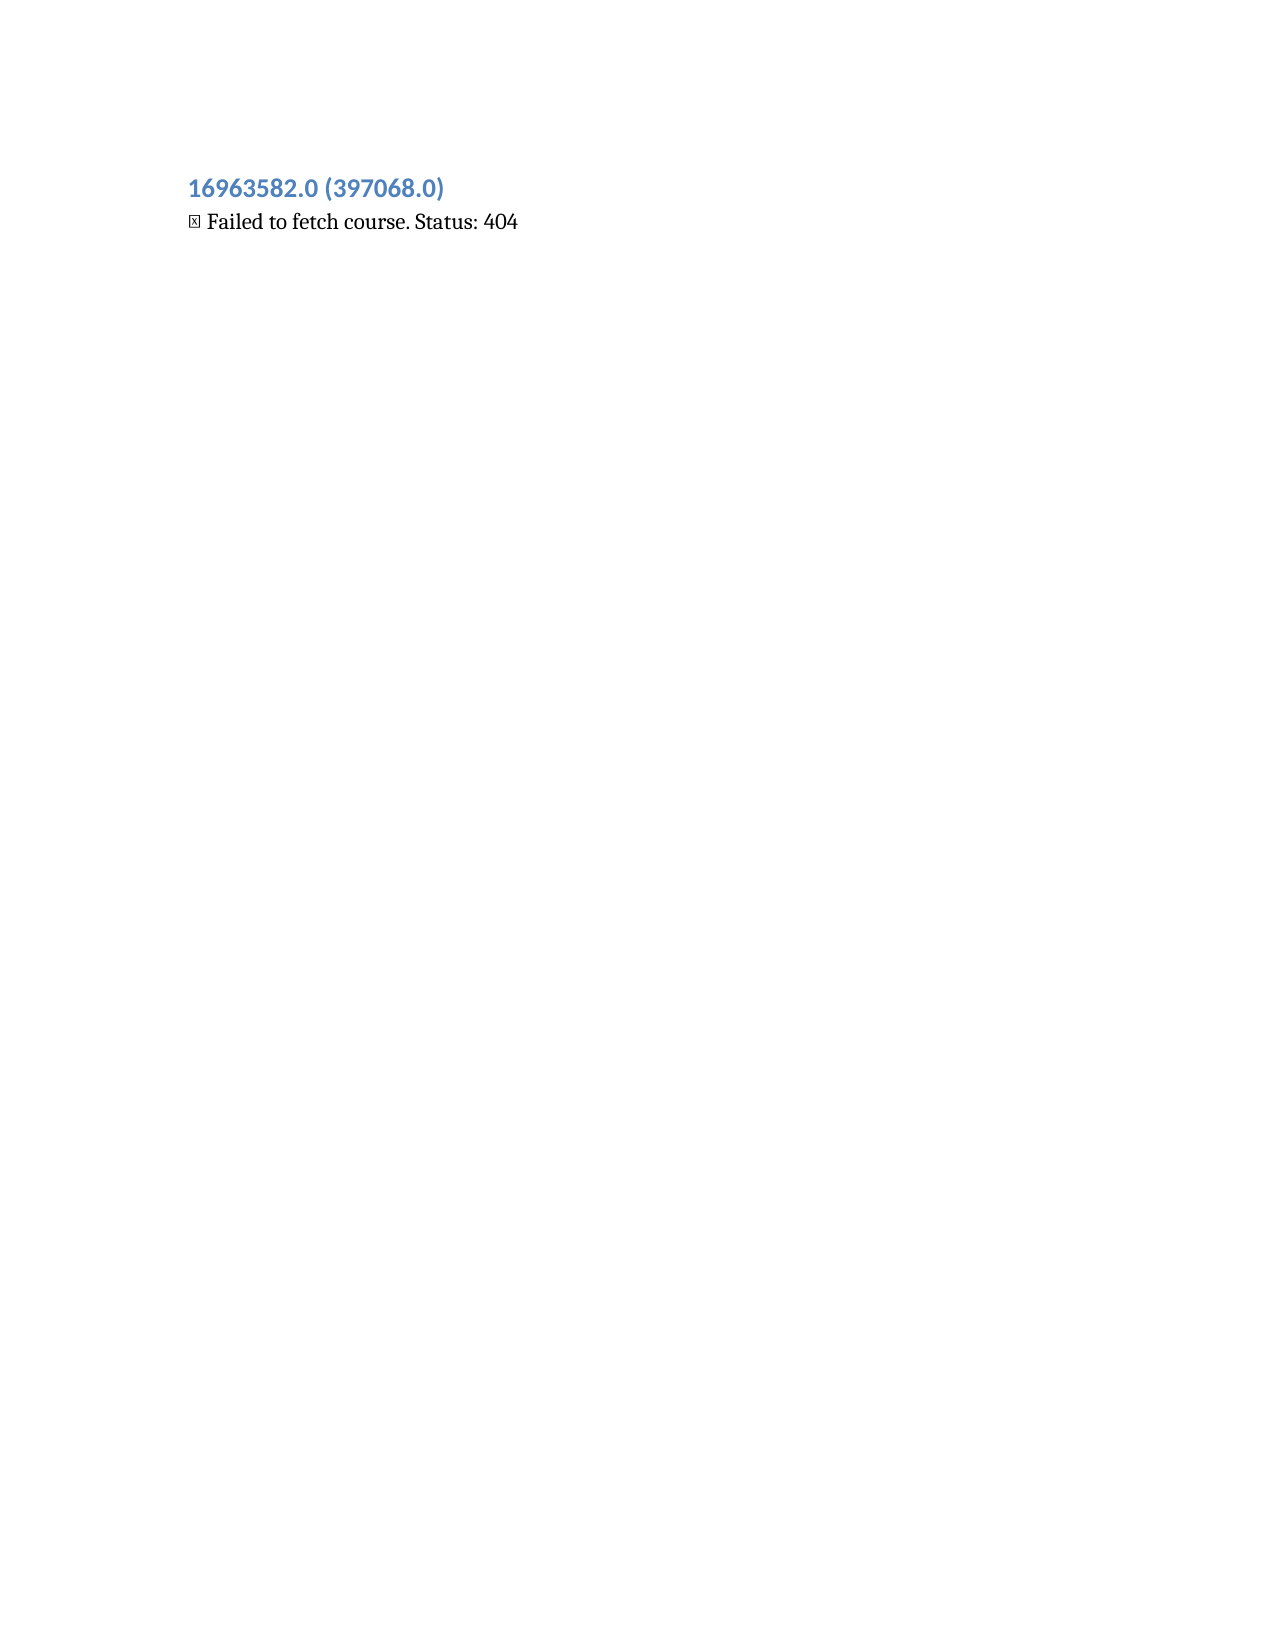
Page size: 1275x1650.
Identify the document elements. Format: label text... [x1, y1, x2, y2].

subtitle 16963582.0 (397068.0) [187, 171, 1087, 204]
text ❌ Failed to fetch course. Status: 404 [187, 209, 1087, 235]
